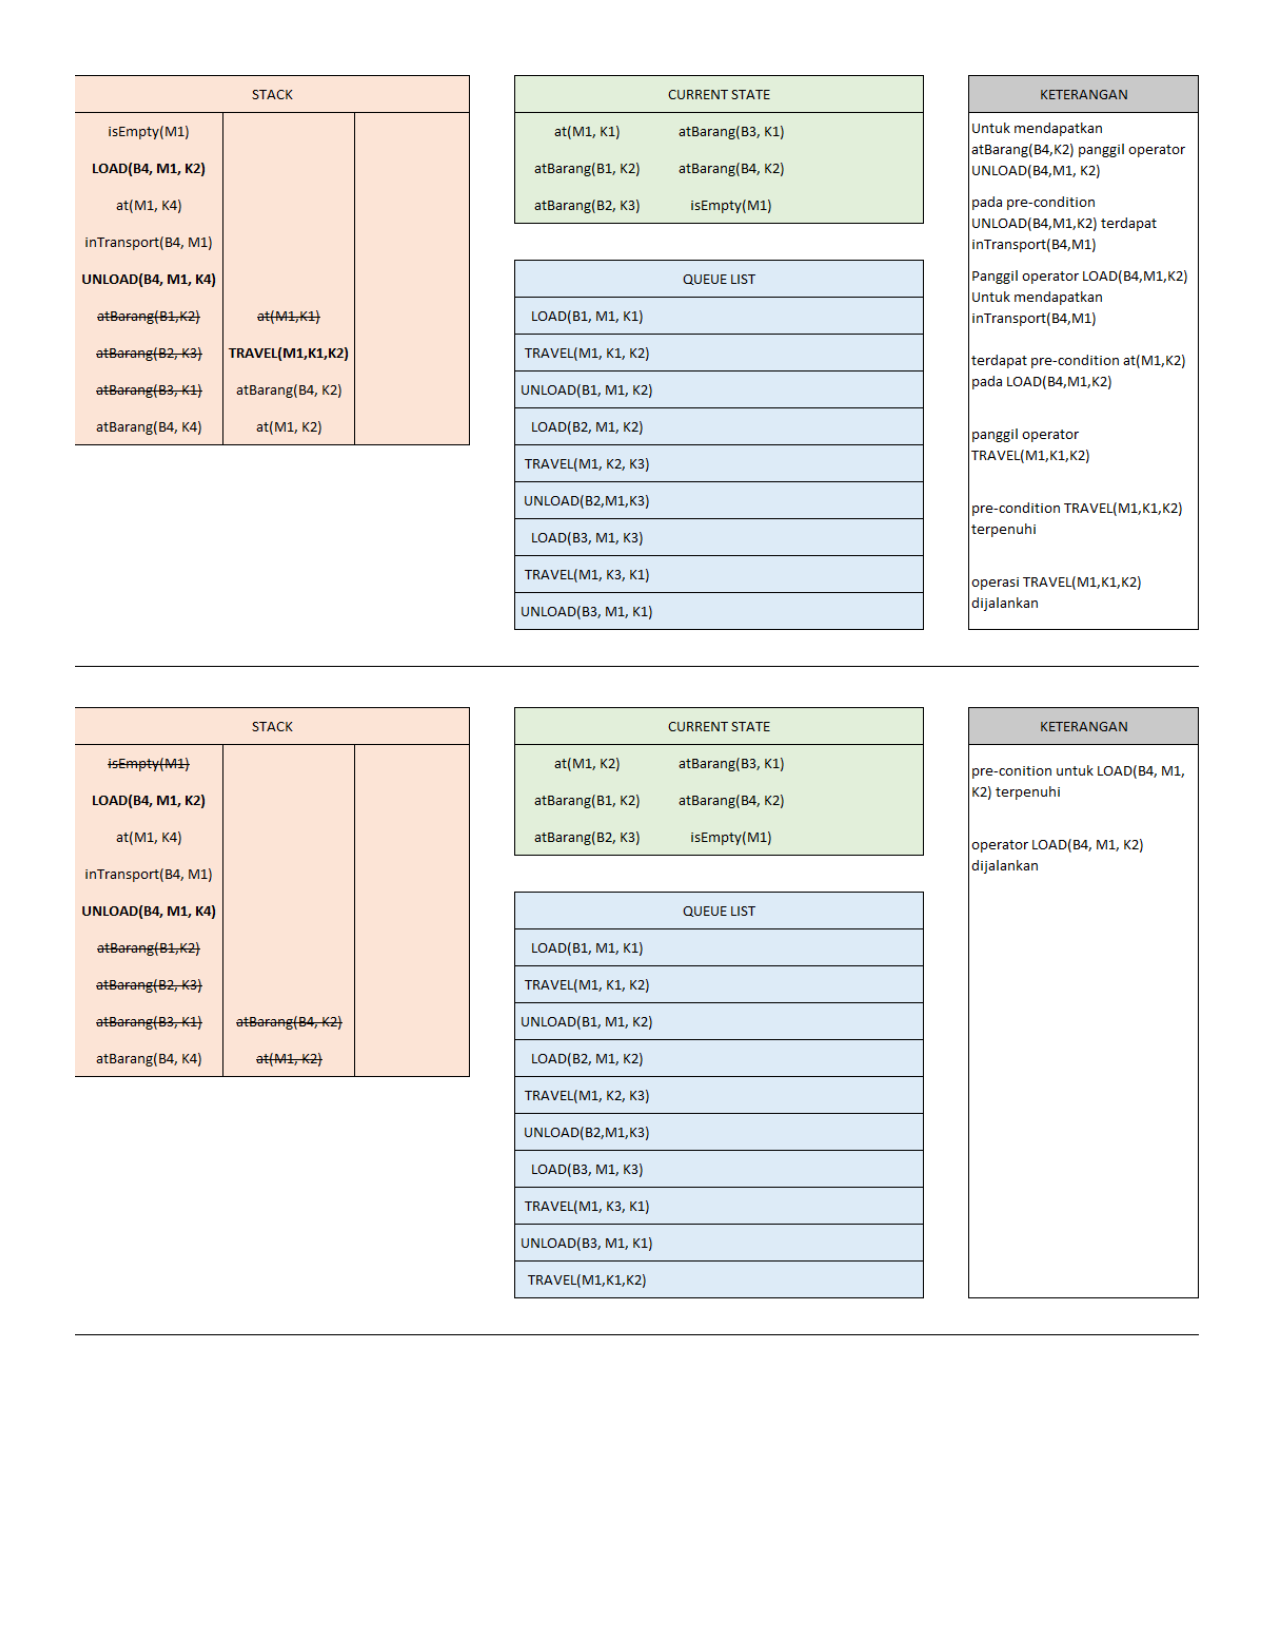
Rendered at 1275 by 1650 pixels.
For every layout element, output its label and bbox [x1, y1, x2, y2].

picture [75, 705, 1200, 1368]
picture [75, 75, 1200, 687]
